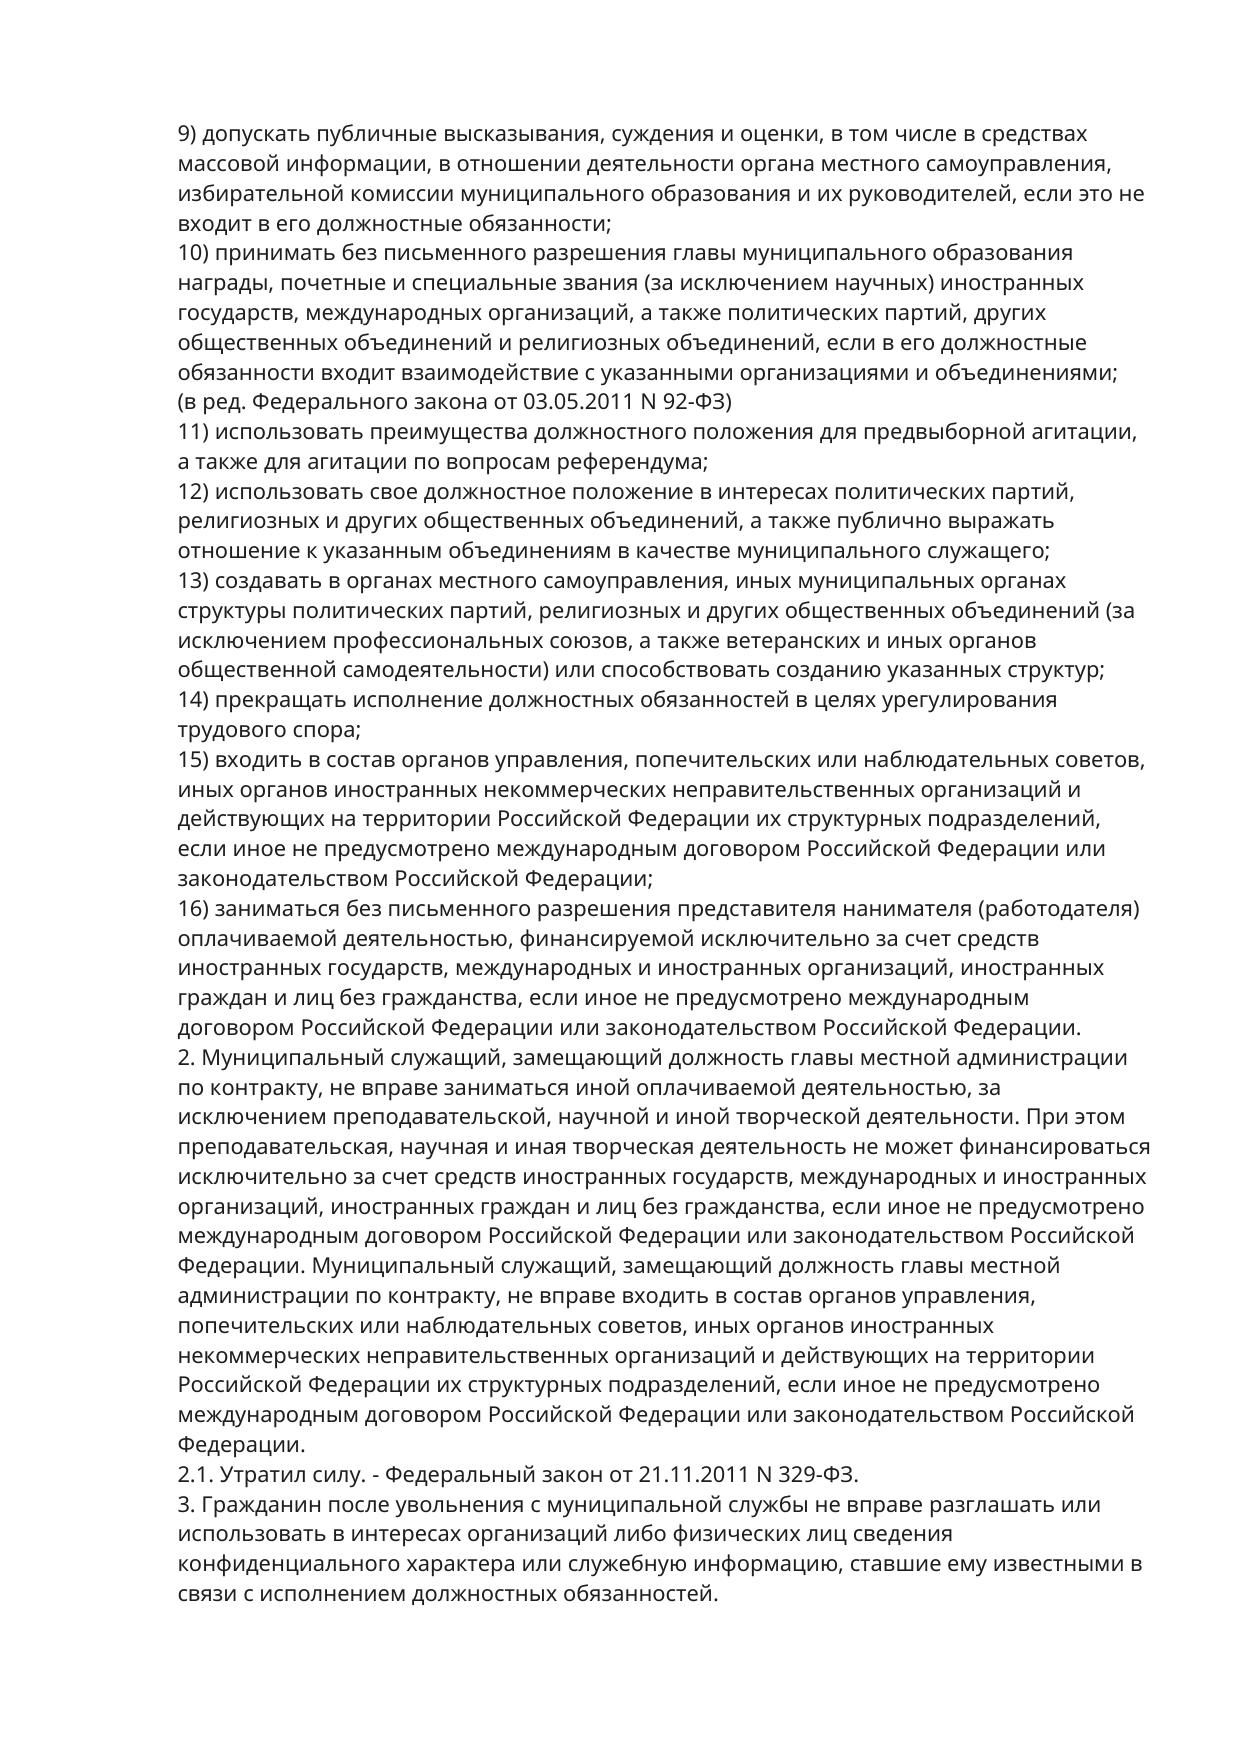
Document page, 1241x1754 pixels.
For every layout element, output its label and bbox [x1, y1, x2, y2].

text [177, 118, 1152, 1608]
